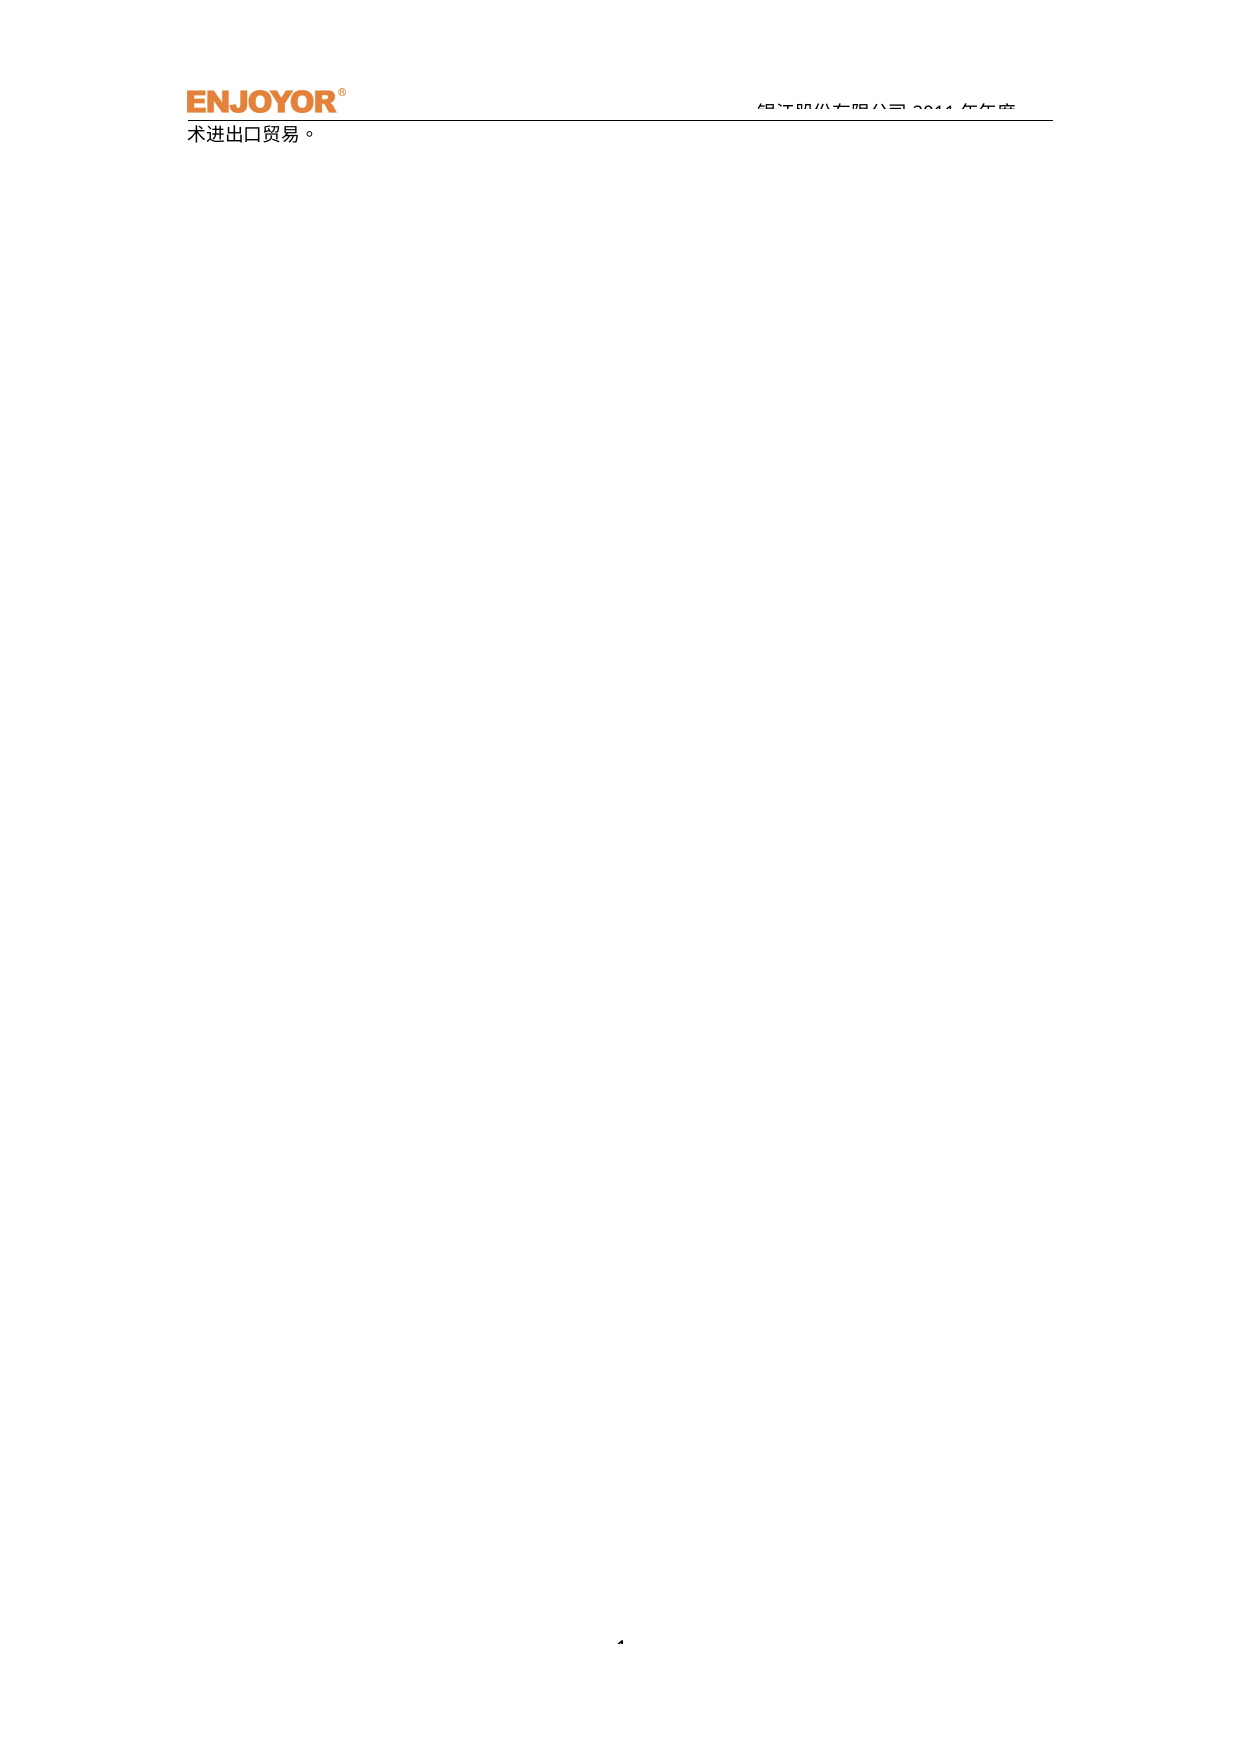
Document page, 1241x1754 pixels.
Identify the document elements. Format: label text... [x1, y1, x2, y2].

picture [187, 88, 346, 113]
